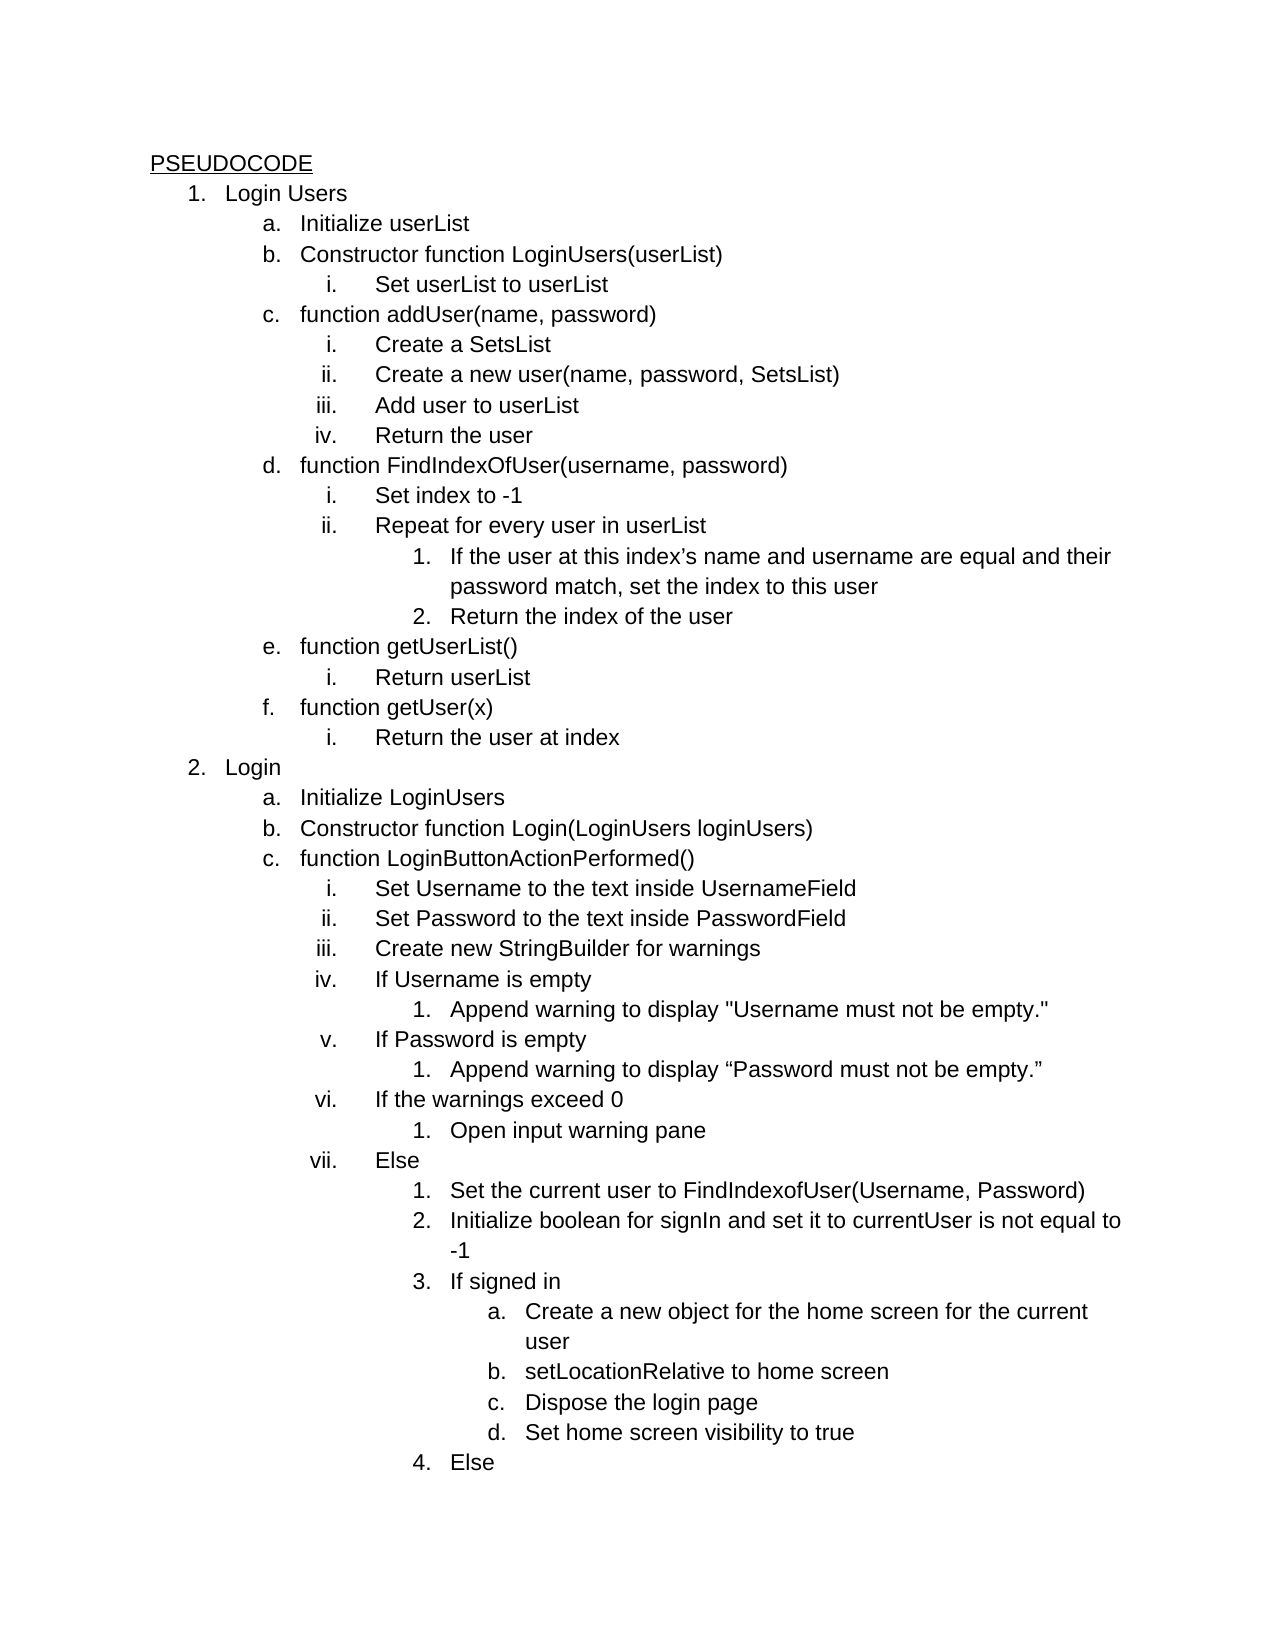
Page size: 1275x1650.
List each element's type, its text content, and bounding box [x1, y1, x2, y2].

list Return the user at index [337, 724, 1125, 750]
list Login [187, 754, 1125, 781]
list Set Password to the text inside PasswordField [337, 905, 1125, 932]
list Initialize LoginUsers [262, 784, 1125, 811]
list Else [412, 1449, 1125, 1475]
list If Password is empty [337, 1026, 1125, 1052]
list setLocationRelative to home screen [487, 1358, 1125, 1385]
list Set Username to the text inside UsernameField [337, 875, 1125, 901]
list function FindIndexOfUser(username, password) [262, 452, 1125, 478]
list Return userList [337, 663, 1125, 690]
list Create a SetsList [337, 331, 1125, 358]
list Create a new user(name, password, SetsList) [337, 361, 1125, 388]
list Open input warning pane [412, 1117, 1125, 1143]
list If signed in [412, 1268, 1125, 1294]
list Set userList to userList [337, 271, 1125, 297]
list Login Users [187, 180, 1125, 207]
list Else [337, 1147, 1125, 1173]
list If the warnings exceed 0 [337, 1086, 1125, 1113]
list Return the user [337, 422, 1125, 448]
list Set home screen visibility to true [487, 1419, 1125, 1445]
list Initialize boolean for signIn and set it to currentUser is not equal to -1 [412, 1207, 1125, 1264]
list function LoginButtonActionPerformed() [262, 845, 1125, 871]
text PSEUDOCODE [150, 150, 1125, 176]
list Add user to userList [337, 392, 1125, 418]
list Append warning to display "Username must not be empty." [412, 996, 1125, 1022]
list Set index to -1 [337, 482, 1125, 509]
list Constructor function LoginUsers(userList) [262, 241, 1125, 267]
list Return the index of the user [412, 603, 1125, 629]
list If the user at this index’s name and username are equal and their password match, set the index to this user [412, 543, 1125, 599]
list Repeat for every user in userList [337, 512, 1125, 539]
list function getUserList() [262, 633, 1125, 660]
list function getUser(x) [262, 694, 1125, 720]
list function addUser(name, password) [262, 301, 1125, 327]
list If Username is empty [337, 966, 1125, 992]
list Constructor function Login(LoginUsers loginUsers) [262, 814, 1125, 841]
list Append warning to display “Password must not be empty.” [412, 1056, 1125, 1083]
list Dispose the login page [487, 1388, 1125, 1415]
list Create a new object for the home screen for the current user [487, 1298, 1125, 1354]
list Set the current user to FindIndexofUser(Username, Password) [412, 1177, 1125, 1203]
list Initialize userList [262, 210, 1125, 237]
list Create new StringBuilder for warnings [337, 935, 1125, 962]
